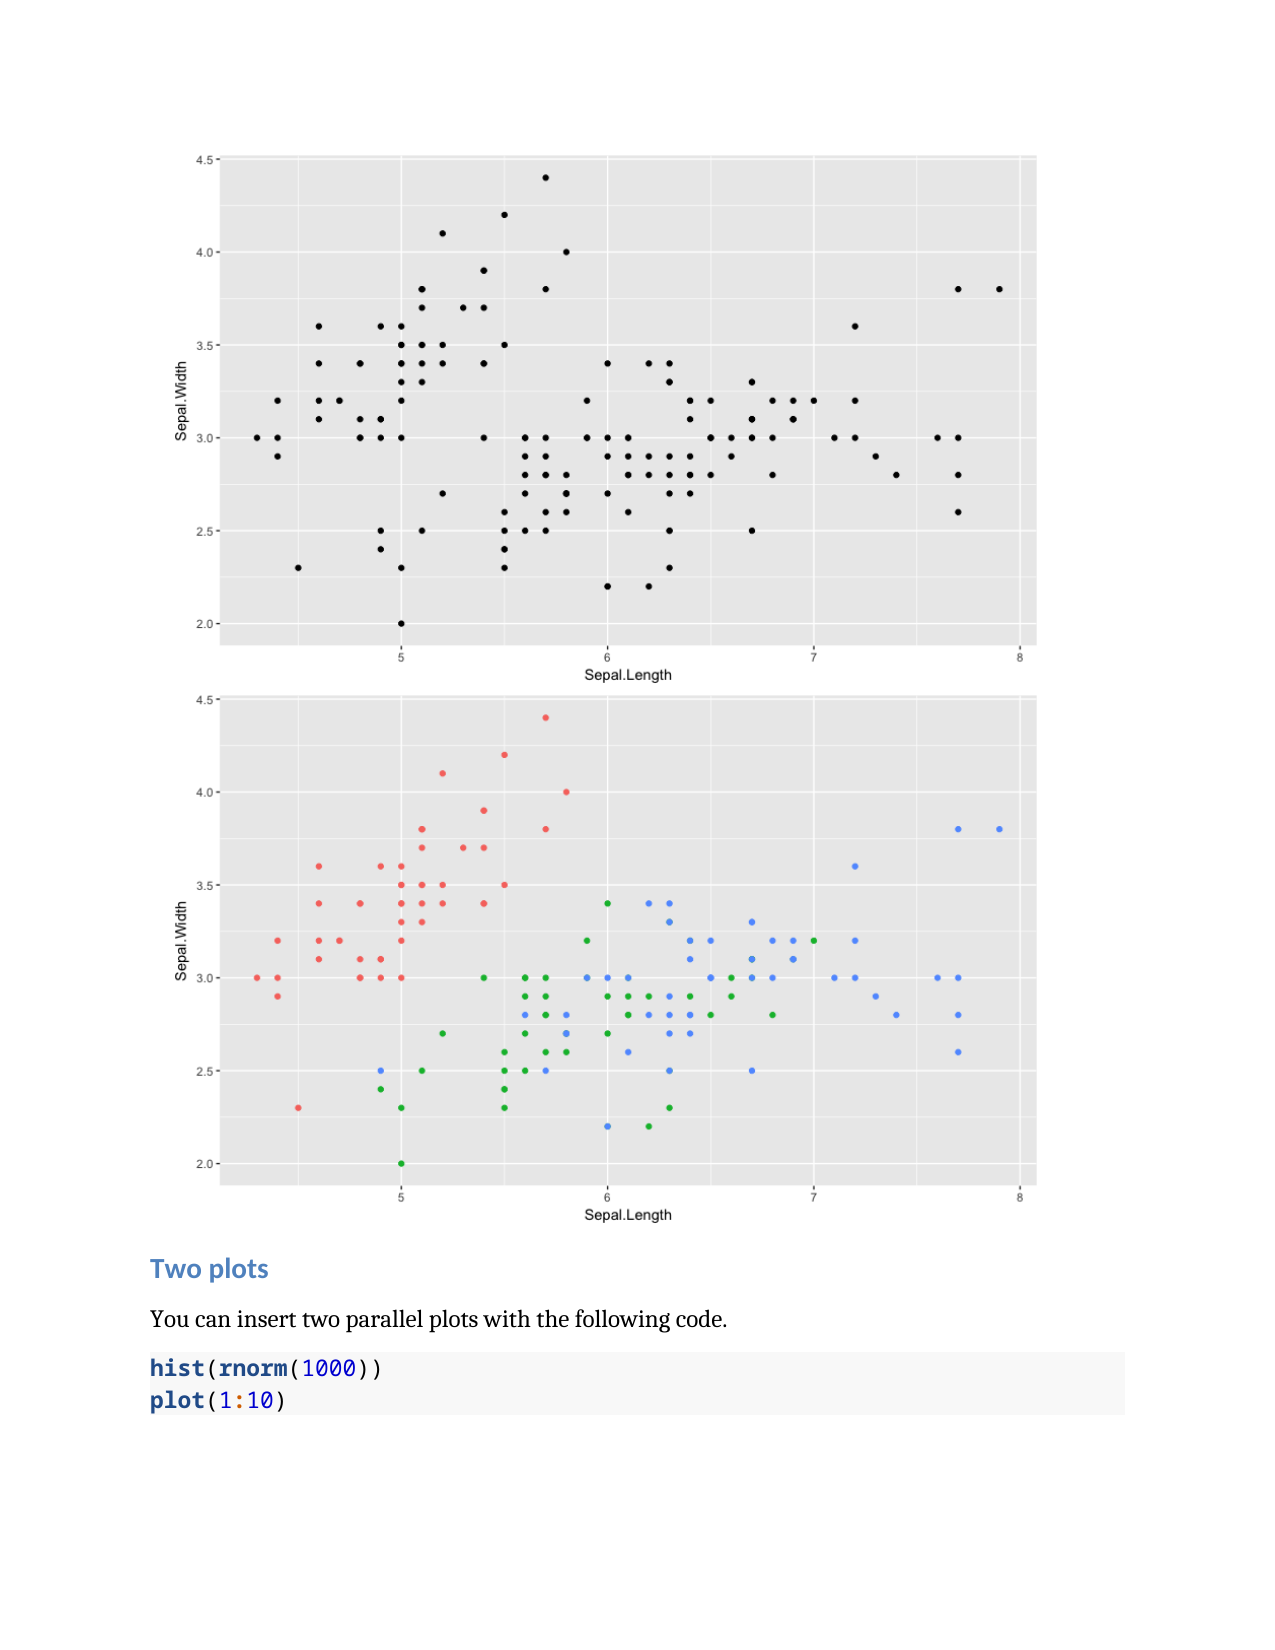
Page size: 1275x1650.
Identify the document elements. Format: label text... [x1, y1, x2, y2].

picture [168, 150, 1044, 1230]
text You can insert two parallel plots with the following code. [150, 1305, 1125, 1333]
text hist(rnorm(1000)) plot(1:10) [150, 1352, 1125, 1415]
subtitle Two plots [150, 1250, 1125, 1286]
